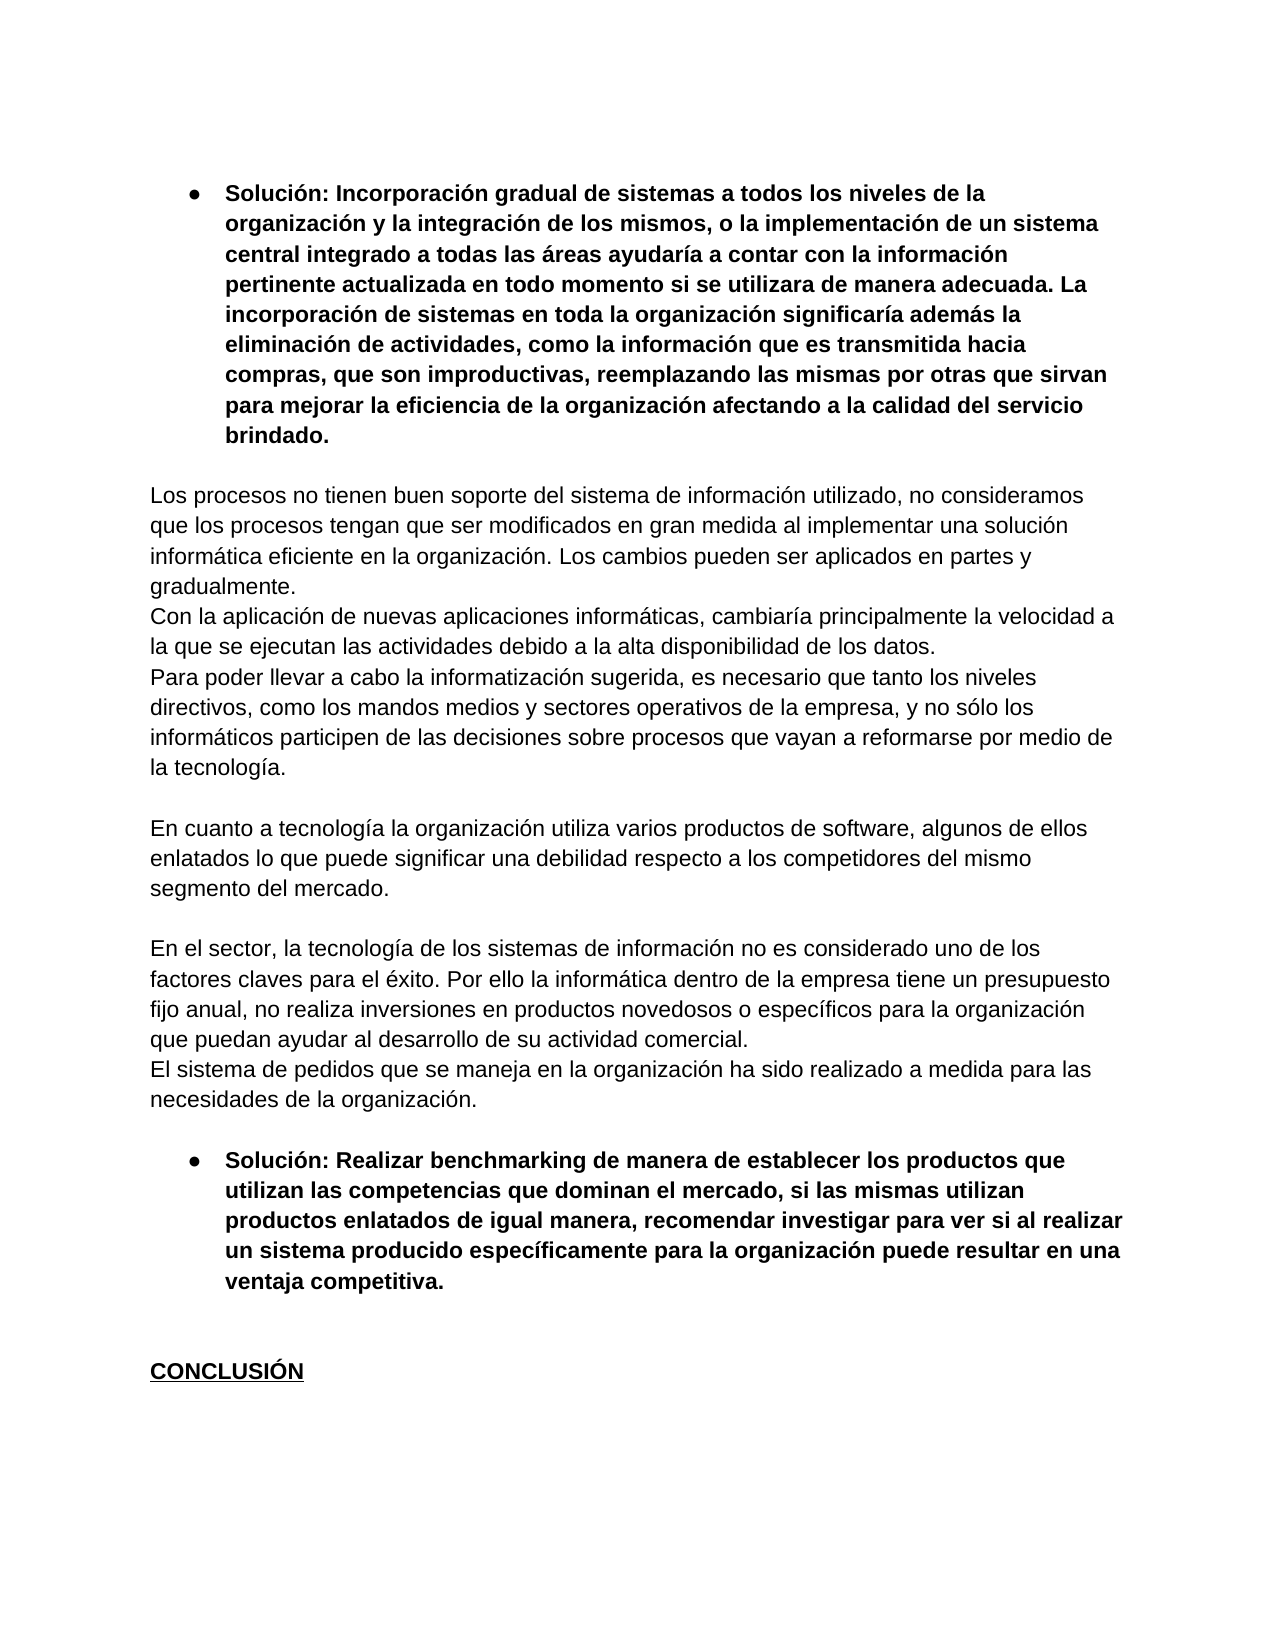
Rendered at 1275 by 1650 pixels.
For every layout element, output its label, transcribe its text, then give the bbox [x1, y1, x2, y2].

text El sistema de pedidos que se maneja en la organización ha sido realizado a medida para las necesidades de la organización. [150, 1056, 1125, 1113]
text Para poder llevar a cabo la informatización sugerida, es necesario que tanto los niveles directivos, como los mandos medios y sectores operativos de la empresa, y no sólo los informáticos participen de las decisiones sobre procesos que vayan a reformarse por medio de la tecnología. [150, 663, 1125, 781]
text Con la aplicación de nuevas aplicaciones informáticas, cambiaría principalmente la velocidad a la que se ejecutan las actividades debido a la alta disponibilidad de los datos. [150, 603, 1125, 660]
text CONCLUSIÓN [150, 1358, 1125, 1385]
text En cuanto a tecnología la organización utiliza varios productos de software, algunos de ellos enlatados lo que puede significar una debilidad respecto a los competidores del mismo segmento del mercado. [150, 814, 1125, 901]
text En el sector, la tecnología de los sistemas de información no es considerado uno de los factores claves para el éxito. Por ello la informática dentro de la empresa tiene un presupuesto fijo anual, no realiza inversiones en productos novedosos o específicos para la organización que puedan ayudar al desarrollo de su actividad comercial. [150, 935, 1125, 1052]
list Solución: Incorporación gradual de sistemas a todos los niveles de la organización y la integración de los mismos, o la implementación de un sistema central integrado a todas las áreas ayudaría a contar con la información pertinente actualizada en todo momento si se utilizara de manera adecuada. La incorporación de sistemas en toda la organización significaría además la eliminación de actividades, como la información que es transmitida hacia compras, que son improductivas, reemplazando las mismas por otras que sirvan para mejorar la eficiencia de la organización afectando a la calidad del servicio brindado. [187, 180, 1125, 448]
list Solución: Realizar benchmarking de manera de establecer los productos que utilizan las competencias que dominan el mercado, si las mismas utilizan productos enlatados de igual manera, recomendar investigar para ver si al realizar un sistema producido específicamente para la organización puede resultar en una ventaja competitiva. [187, 1147, 1125, 1294]
text Los procesos no tienen buen soporte del sistema de información utilizado, no consideramos que los procesos tengan que ser modificados en gran medida al implementar una solución informática eficiente en la organización. Los cambios pueden ser aplicados en partes y gradualmente. [150, 482, 1125, 599]
